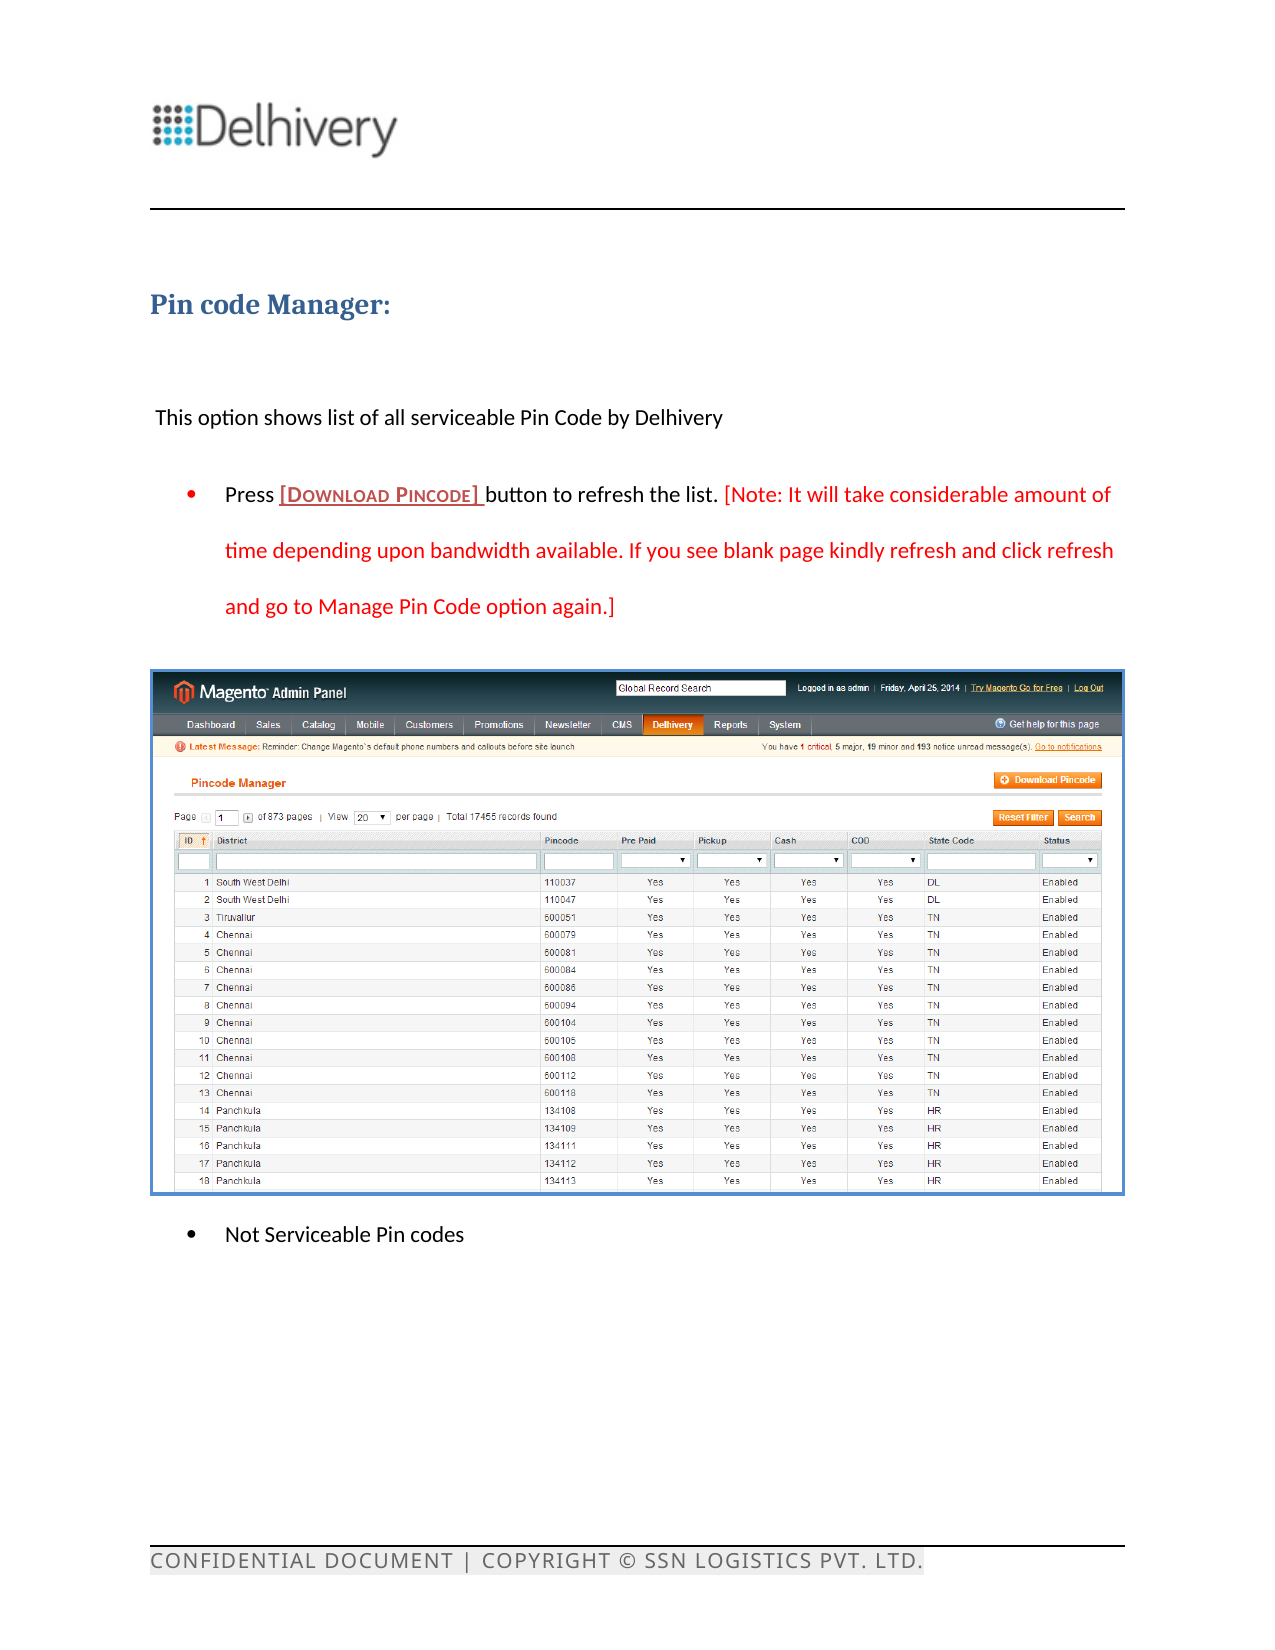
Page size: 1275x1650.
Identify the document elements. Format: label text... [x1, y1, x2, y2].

text This option shows list of all serviceable Pin Code by Delhivery [150, 403, 1125, 431]
list Not Serviceable Pin codes [187, 1221, 1125, 1248]
subtitle Pin code Manager: [150, 288, 1125, 321]
picture [150, 75, 400, 179]
picture [153, 672, 1122, 1192]
list Press [Download Pincode] button to refresh the list. [Note: It will take considerable amount of time depending upon bandwidth available. If you see blank page kindly refresh and click refresh and go to Manage Pin Code option again.] [187, 480, 1125, 620]
